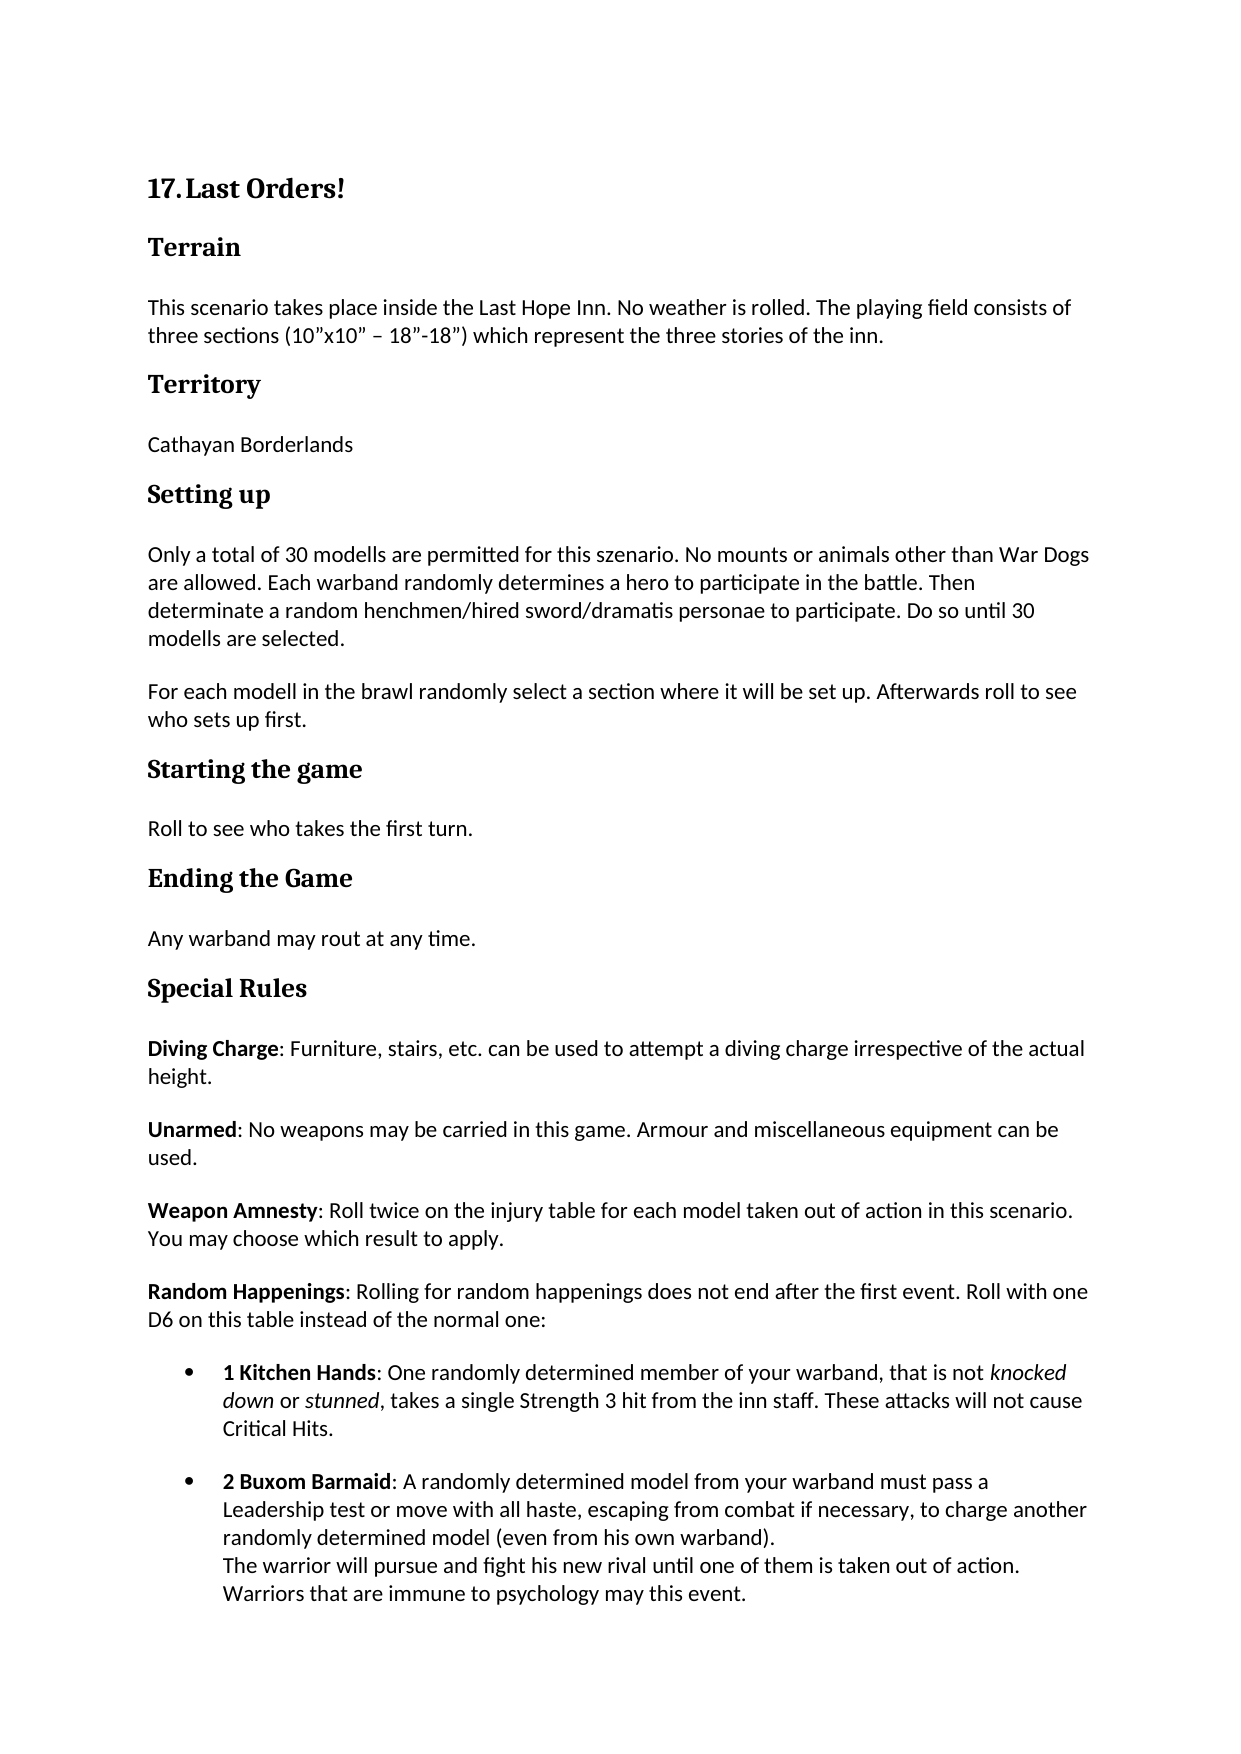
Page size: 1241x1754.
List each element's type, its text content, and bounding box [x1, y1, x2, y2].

text Cathayan Borderlands [148, 430, 1093, 458]
text For each modell in the brawl randomly select a section where it will be set up. Afterwards roll to see who sets up first. [148, 677, 1093, 733]
text Only a total of 30 modells are permitted for this szenario. No mounts or animals other than War Dogs are allowed. Each warband randomly determines a hero to participate in the battle. Then determinate a random henchmen/hired sword/dramatis personae to participate. Do so until 30 modells are selected. [148, 540, 1093, 652]
subtitle Special Rules [148, 973, 1093, 1004]
text Random Happenings: Rolling for random happenings does not end after the first event. Roll with one D6 on this table instead of the normal one: [148, 1277, 1093, 1333]
list 2 Buxom Barmaid: A randomly determined model from your warband must pass a Leadership test or move with all haste, escaping from combat if necessary, to charge another randomly determined model (even from his own warband). The warrior will pursue and fight his new rival until one of them is taken out of action. Warriors that are immune to psychology may this event. [185, 1467, 1093, 1607]
text Roll to see who takes the first turn. [148, 814, 1093, 843]
text Weapon Amnesty: Roll twice on the injury table for each model taken out of action in this scenario. You may choose which result to apply. [148, 1196, 1093, 1252]
text Any warband may rout at any time. [148, 924, 1093, 952]
subtitle Setting up [148, 479, 1093, 510]
subtitle Territory [148, 369, 1093, 401]
text This scenario takes place inside the Last Hope Inn. No weather is rolled. The playing field consists of three sections (10”x10” – 18”-18”) which represent the three stories of the inn. [148, 293, 1093, 349]
list 1 Kitchen Hands: One randomly determined member of your warband, that is not knocked down or stunned, takes a single Strength 3 hit from the inn staff. These attacks will not cause Critical Hits. [185, 1358, 1093, 1442]
subtitle Terrain [148, 232, 1093, 263]
subtitle Starting the game [148, 754, 1093, 785]
subtitle Ending the Game [148, 863, 1093, 894]
text Diving Charge: Furniture, stairs, etc. can be used to attempt a diving charge irrespective of the actual height. [148, 1034, 1093, 1090]
subtitle Last Orders! [148, 173, 1093, 206]
text Unarmed: No weapons may be carried in this game. Armour and miscellaneous equipment can be used. [148, 1115, 1093, 1171]
